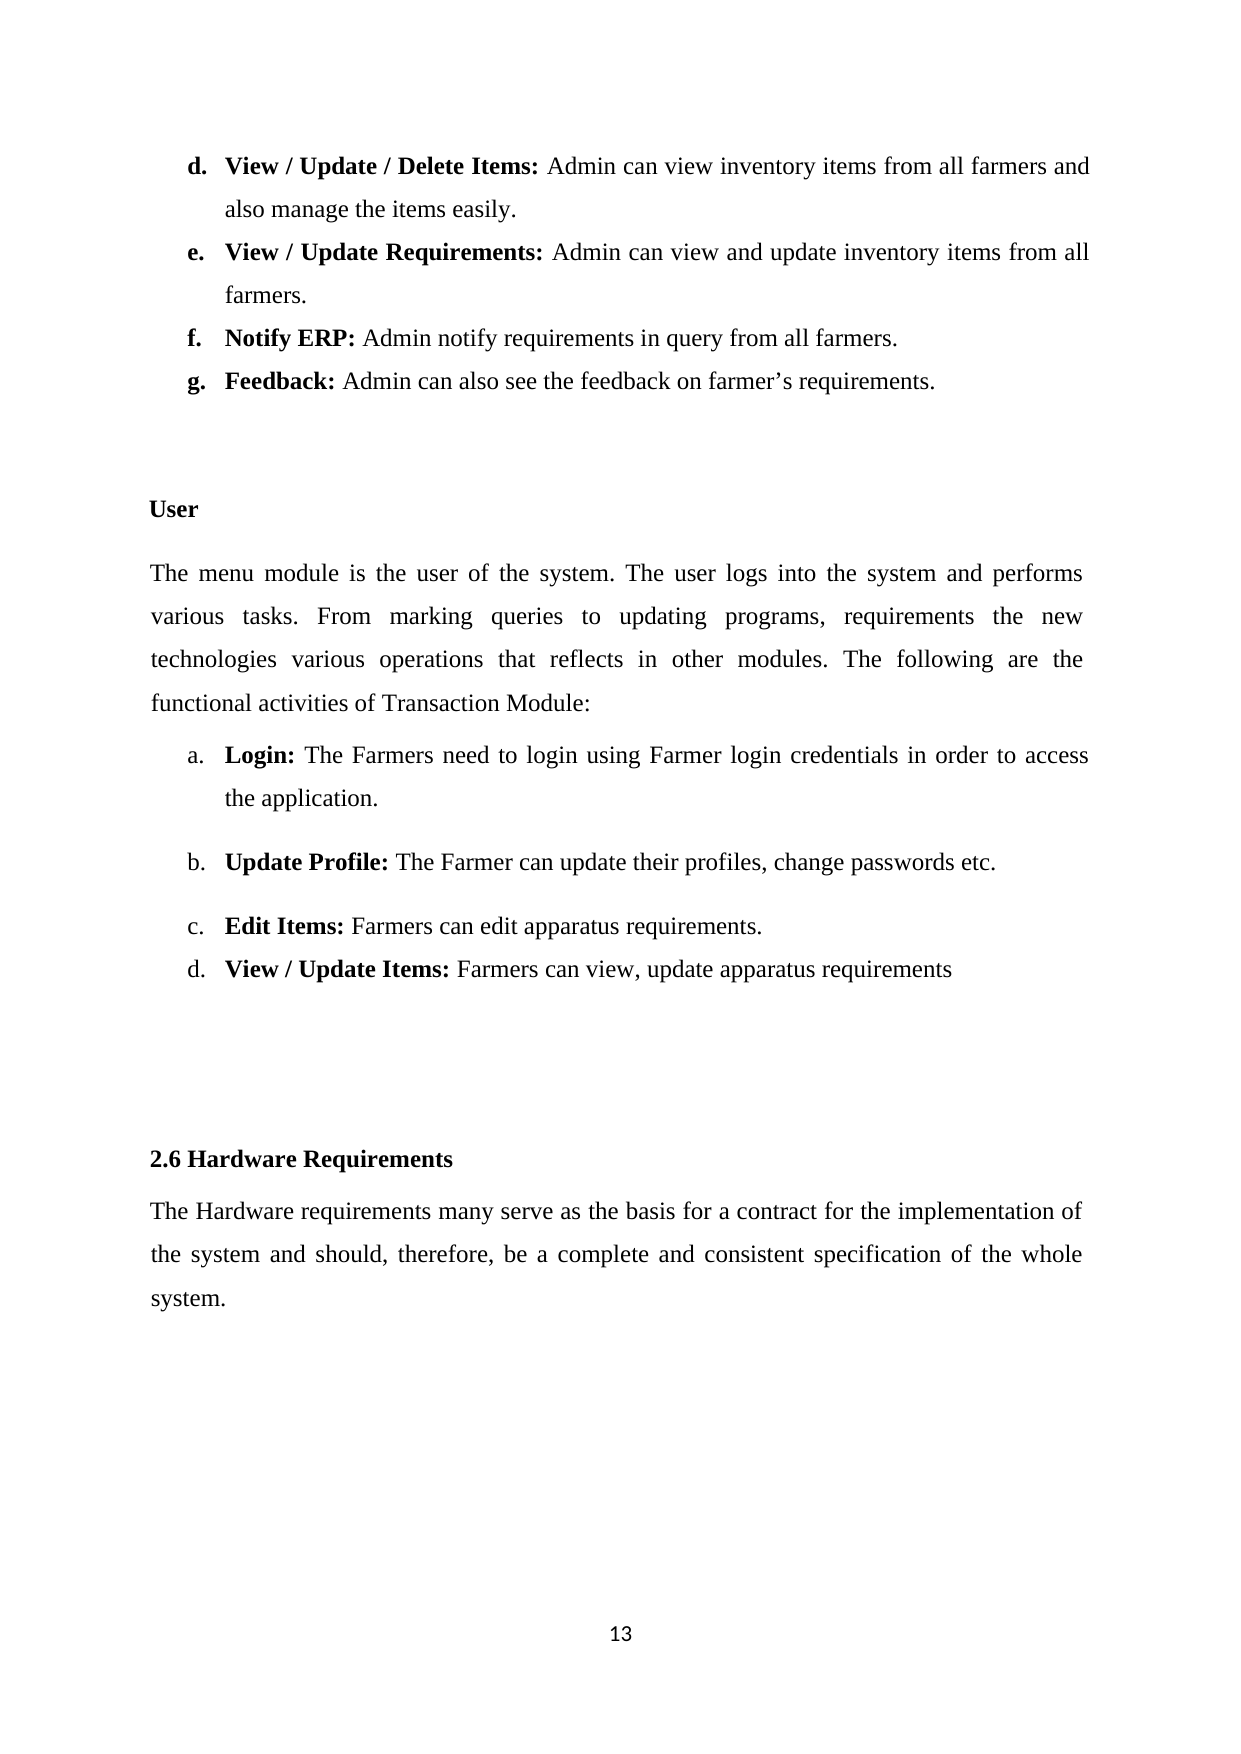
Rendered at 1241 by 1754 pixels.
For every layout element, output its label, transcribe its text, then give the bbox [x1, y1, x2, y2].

list Notify ERP: Admin notify requirements in query from all farmers. [187, 323, 1091, 352]
list View / Update Items: Farmers can view, update apparatus requirements [187, 954, 1091, 983]
text 2.6 Hardware Requirements [149, 1144, 1084, 1172]
text The Hardware requirements many serve as the basis for a contract for the implementation of the system and should, therefore, be a complete and consistent specification of the whole system. [149, 1196, 1084, 1311]
list Edit Items: Farmers can edit apparatus requirements. [187, 911, 1091, 940]
list Update Profile: The Farmer can update their profiles, change passwords etc. [187, 847, 1091, 876]
list Login: The Farmers need to login using Farmer login credentials in order to access the application. [187, 740, 1091, 812]
list Feedback: Admin can also see the feedback on farmer’s requirements. [187, 366, 1091, 395]
list View / Update / Delete Items: Admin can view inventory items from all farmers and also manage the items easily. [187, 151, 1091, 223]
text User [148, 494, 1084, 523]
text The menu module is the user of the system. The user logs into the system and performs various tasks. From marking queries to updating programs, requirements the new technologies various operations that reflects in other modules. The following are the functional activities of Transaction Module: [149, 558, 1084, 716]
list View / Update Requirements: Admin can view and update inventory items from all farmers. [187, 237, 1091, 309]
